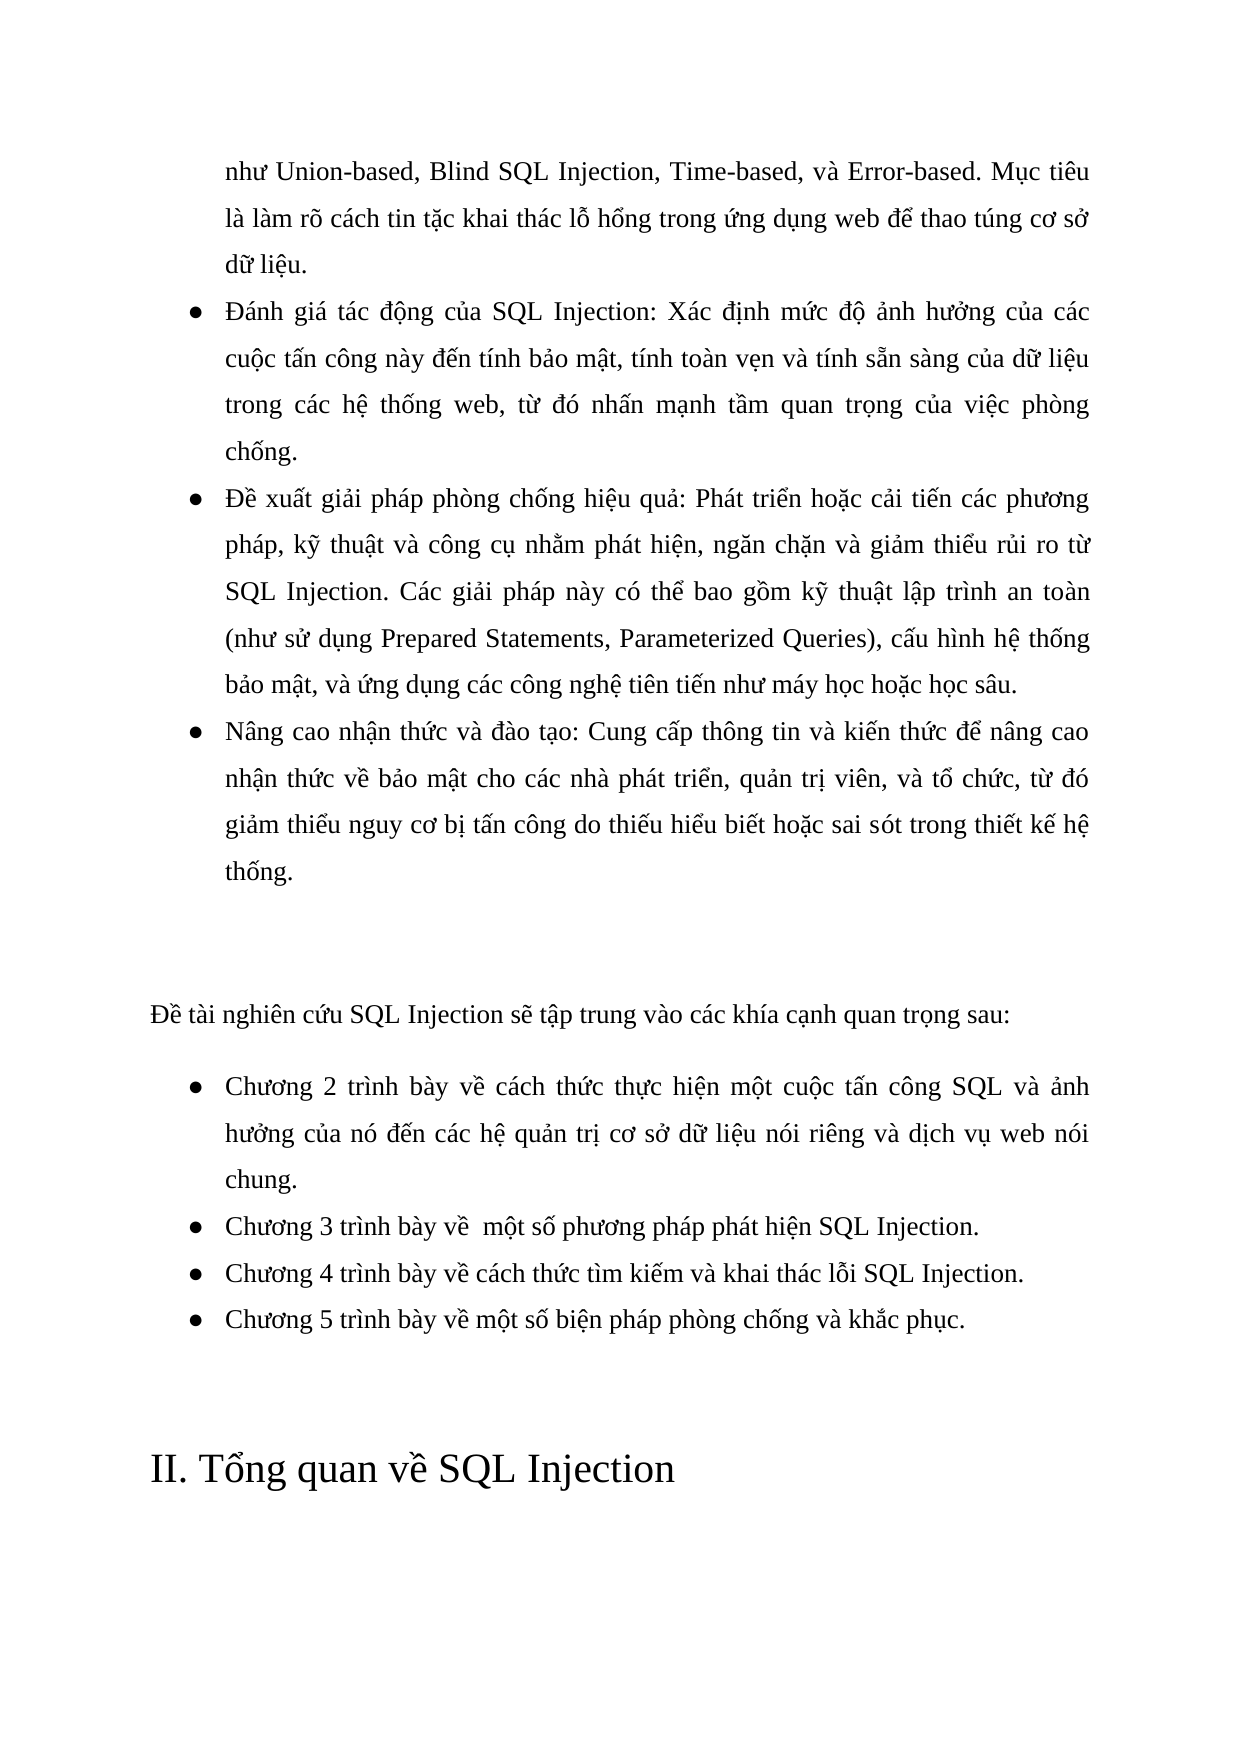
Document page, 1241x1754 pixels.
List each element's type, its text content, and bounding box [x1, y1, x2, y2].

list Đánh giá tác động của SQL Injection: Xác định mức độ ảnh hưởng của các cuộc tấn công này đến tính bảo mật, tính toàn vẹn và tính sẵn sàng của dữ liệu trong các hệ thống web, từ đó nhấn mạnh tầm quan trọng của việc phòng chống. [187, 295, 1090, 466]
list Nâng cao nhận thức và đào tạo: Cung cấp thông tin và kiến thức để nâng cao nhận thức về bảo mật cho các nhà phát triển, quản trị viên, và tổ chức, từ đó giảm thiểu nguy cơ bị tấn công do thiếu hiểu biết hoặc sai sót trong thiết kế hệ thống. [187, 715, 1090, 886]
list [187, 155, 1090, 280]
text Đề tài nghiên cứu SQL Injection sẽ tập trung vào các khía cạnh quan trọng sau: [150, 998, 1090, 1030]
list Chương 2 trình bày về cách thức thực hiện một cuộc tấn công SQL và ảnh hưởng của nó đến các hệ quản trị cơ sở dữ liệu nói riêng và dịch vụ web nói chung. [187, 1070, 1090, 1195]
list Đề xuất giải pháp phòng chống hiệu quả: Phát triển hoặc cải tiến các phương pháp, kỹ thuật và công cụ nhằm phát hiện, ngăn chặn và giảm thiểu rủi ro từ SQL Injection. Các giải pháp này có thể bao gồm kỹ thuật lập trình an toàn (như sử dụng Prepared Statements, Parameterized Queries), cấu hình hệ thống bảo mật, và ứng dụng các công nghệ tiên tiến như máy học hoặc học sâu. [187, 482, 1090, 700]
list Chương 3 trình bày về một số phương pháp phát hiện SQL Injection. [187, 1210, 1090, 1241]
list Chương 5 trình bày về một số biện pháp phòng chống và khắc phục. [187, 1303, 1090, 1335]
subtitle II. Tổng quan về SQL Injection [150, 1444, 1090, 1492]
list Chương 4 trình bày về cách thức tìm kiếm và khai thác lỗi SQL Injection. [187, 1257, 1090, 1288]
